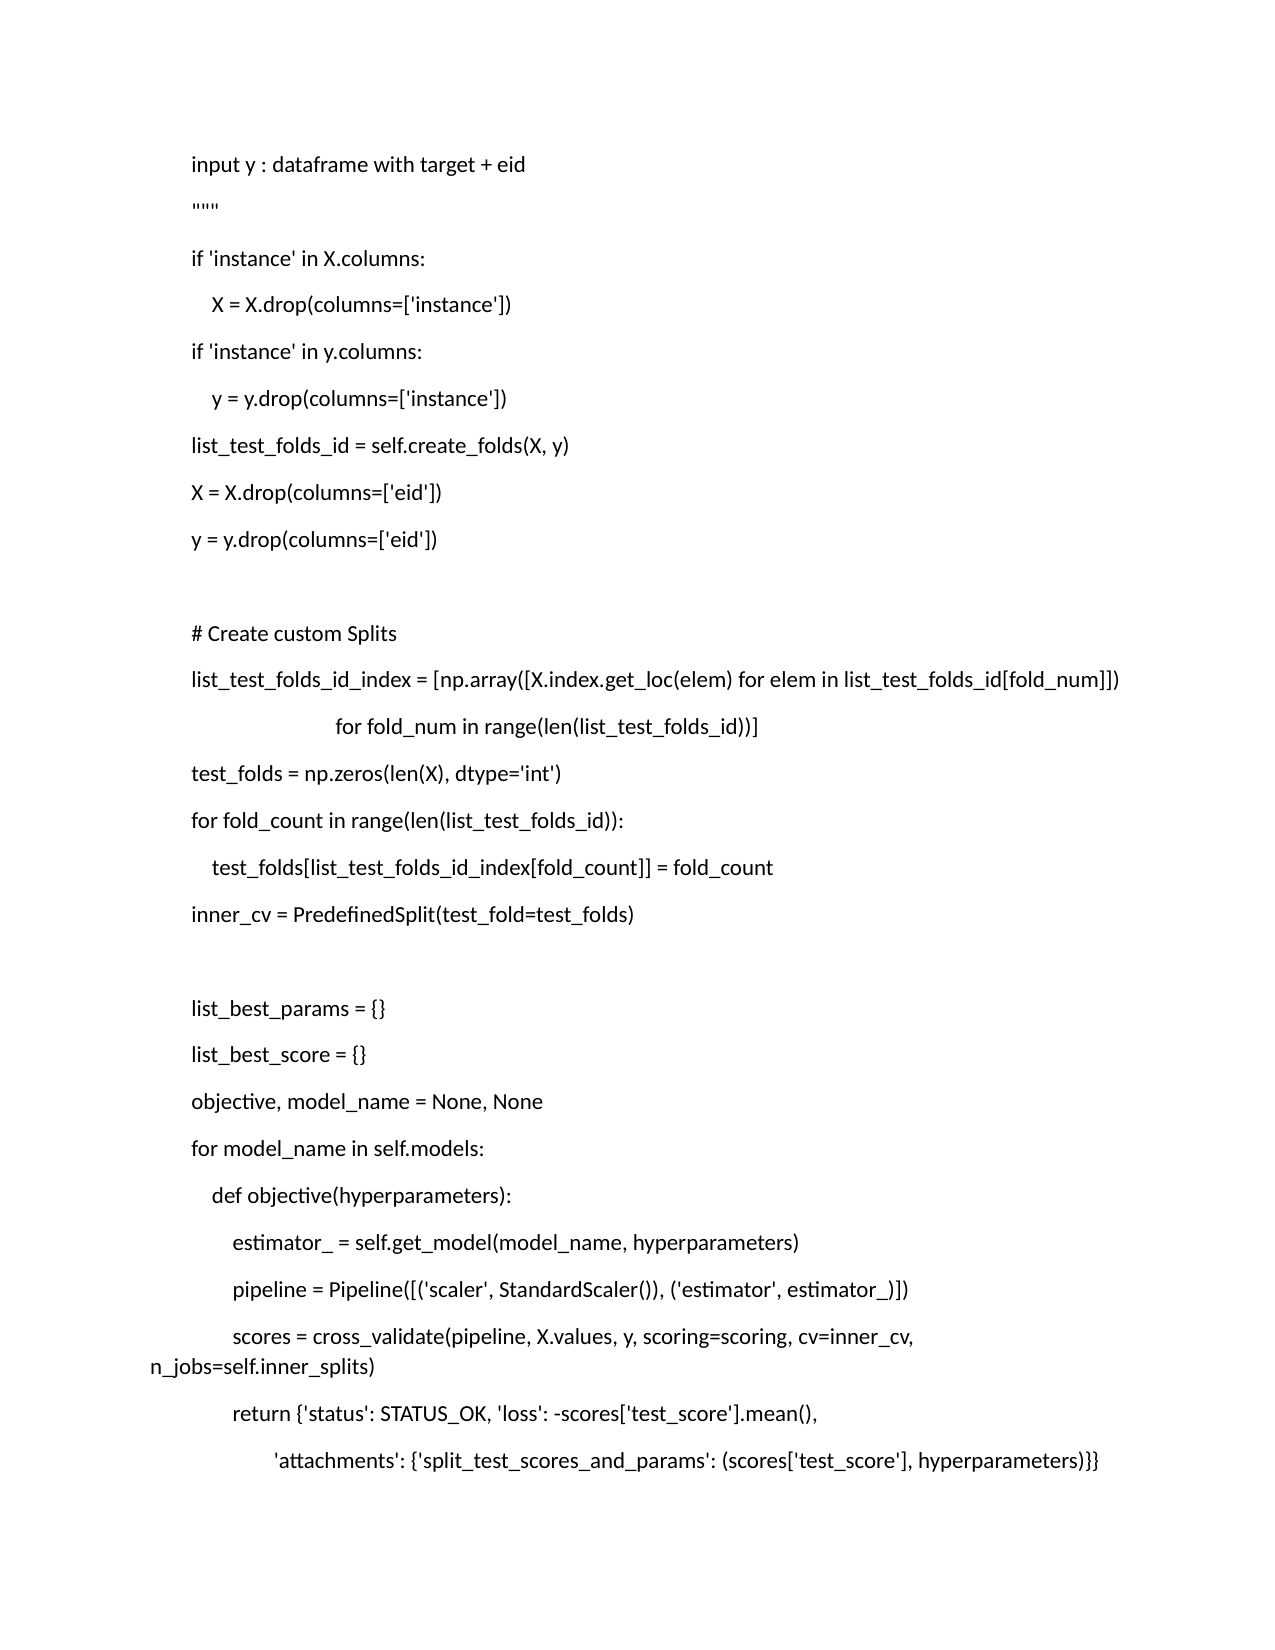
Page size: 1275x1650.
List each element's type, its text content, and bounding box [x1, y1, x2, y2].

text list_test_folds_id = self.create_folds(X, y) [150, 431, 1125, 459]
text def objective(hyperparameters): [150, 1181, 1125, 1209]
text X = X.drop(columns=['instance']) [150, 291, 1125, 319]
text X = X.drop(columns=['eid']) [150, 478, 1125, 506]
text for fold_num in range(len(list_test_folds_id))] [150, 712, 1125, 741]
text if 'instance' in X.columns: [150, 244, 1125, 272]
text y = y.drop(columns=['eid']) [150, 525, 1125, 553]
text test_folds = np.zeros(len(X), dtype='int') [150, 759, 1125, 787]
text for fold_count in range(len(list_test_folds_id)): [150, 806, 1125, 834]
text for model_name in self.models: [150, 1134, 1125, 1162]
text input y : dataframe with target + eid [150, 150, 1125, 178]
text if 'instance' in y.columns: [150, 337, 1125, 366]
text list_best_score = {} [150, 1041, 1125, 1069]
text list_best_params = {} [150, 994, 1125, 1022]
text # Create custom Splits [150, 619, 1125, 647]
text 'attachments': {'split_test_scores_and_params': (scores['test_score'], hyperparameters)}} [150, 1446, 1125, 1474]
text pipeline = Pipeline([('scaler', StandardScaler()), ('estimator', estimator_)]) [150, 1275, 1125, 1303]
text scores = cross_validate(pipeline, X.values, y, scoring=scoring, cv=inner_cv, n_jobs=self.inner_splits) [150, 1322, 1125, 1380]
text inner_cv = PredefinedSplit(test_fold=test_folds) [150, 900, 1125, 928]
text y = y.drop(columns=['instance']) [150, 384, 1125, 412]
text estimator_ = self.get_model(model_name, hyperparameters) [150, 1228, 1125, 1256]
text return {'status': STATUS_OK, 'loss': -scores['test_score'].mean(), [150, 1399, 1125, 1427]
text list_test_folds_id_index = [np.array([X.index.get_loc(elem) for elem in list_test_folds_id[fold_num]]) [150, 666, 1125, 694]
text """ [150, 197, 1125, 225]
text test_folds[list_test_folds_id_index[fold_count]] = fold_count [150, 853, 1125, 881]
text objective, model_name = None, None [150, 1087, 1125, 1116]
